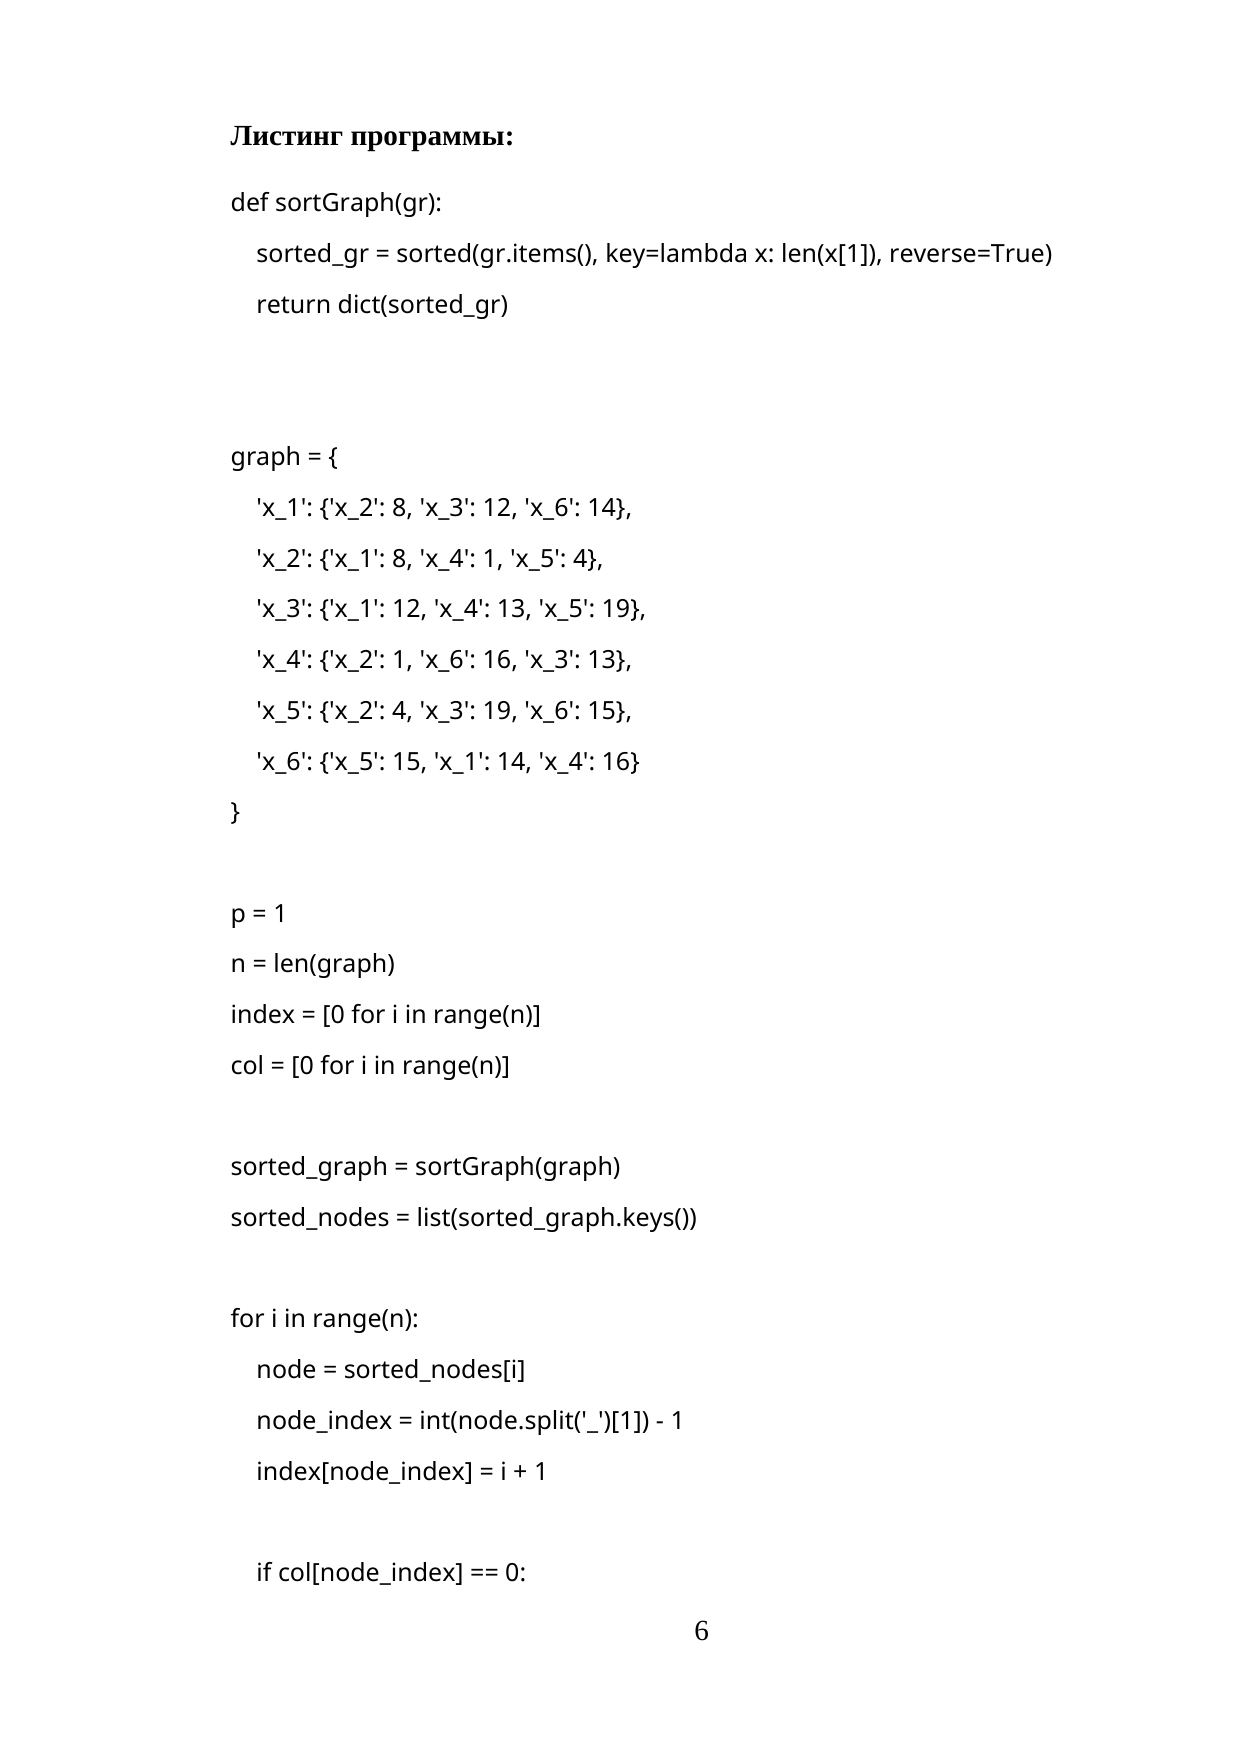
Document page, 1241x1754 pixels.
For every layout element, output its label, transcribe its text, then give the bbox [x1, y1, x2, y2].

text return dict(sorted_gr) [177, 287, 1152, 321]
text index[node_index] = i + 1 [177, 1453, 1152, 1487]
text 'x_4': {'x_2': 1, 'x_6': 16, 'x_3': 13}, [177, 642, 1152, 676]
text sorted_gr = sorted(gr.items(), key=lambda x: len(x[1]), reverse=True) [177, 236, 1152, 270]
text def sortGraph(gr): [177, 185, 1152, 219]
text if col[node_index] == 0: [177, 1555, 1152, 1589]
text graph = { [177, 439, 1152, 473]
text p = 1 [177, 895, 1152, 929]
text 'x_1': {'x_2': 8, 'x_3': 12, 'x_6': 14}, [177, 489, 1152, 523]
text sorted_graph = sortGraph(graph) [177, 1149, 1152, 1183]
text sorted_nodes = list(sorted_graph.keys()) [177, 1200, 1152, 1234]
text for i in range(n): [177, 1301, 1152, 1335]
text } [177, 794, 1152, 828]
text 'x_5': {'x_2': 4, 'x_3': 19, 'x_6': 15}, [177, 692, 1152, 726]
text 'x_3': {'x_1': 12, 'x_4': 13, 'x_5': 19}, [177, 591, 1152, 625]
text n = len(graph) [177, 946, 1152, 980]
text node = sorted_nodes[i] [177, 1352, 1152, 1386]
text Листинг программы: [177, 118, 1152, 152]
text col = [0 for i in range(n)] [177, 1047, 1152, 1082]
text index = [0 for i in range(n)] [177, 997, 1152, 1031]
text 'x_2': {'x_1': 8, 'x_4': 1, 'x_5': 4}, [177, 540, 1152, 574]
text 'x_6': {'x_5': 15, 'x_1': 14, 'x_4': 16} [177, 743, 1152, 777]
text node_index = int(node.split('_')[1]) - 1 [177, 1403, 1152, 1437]
